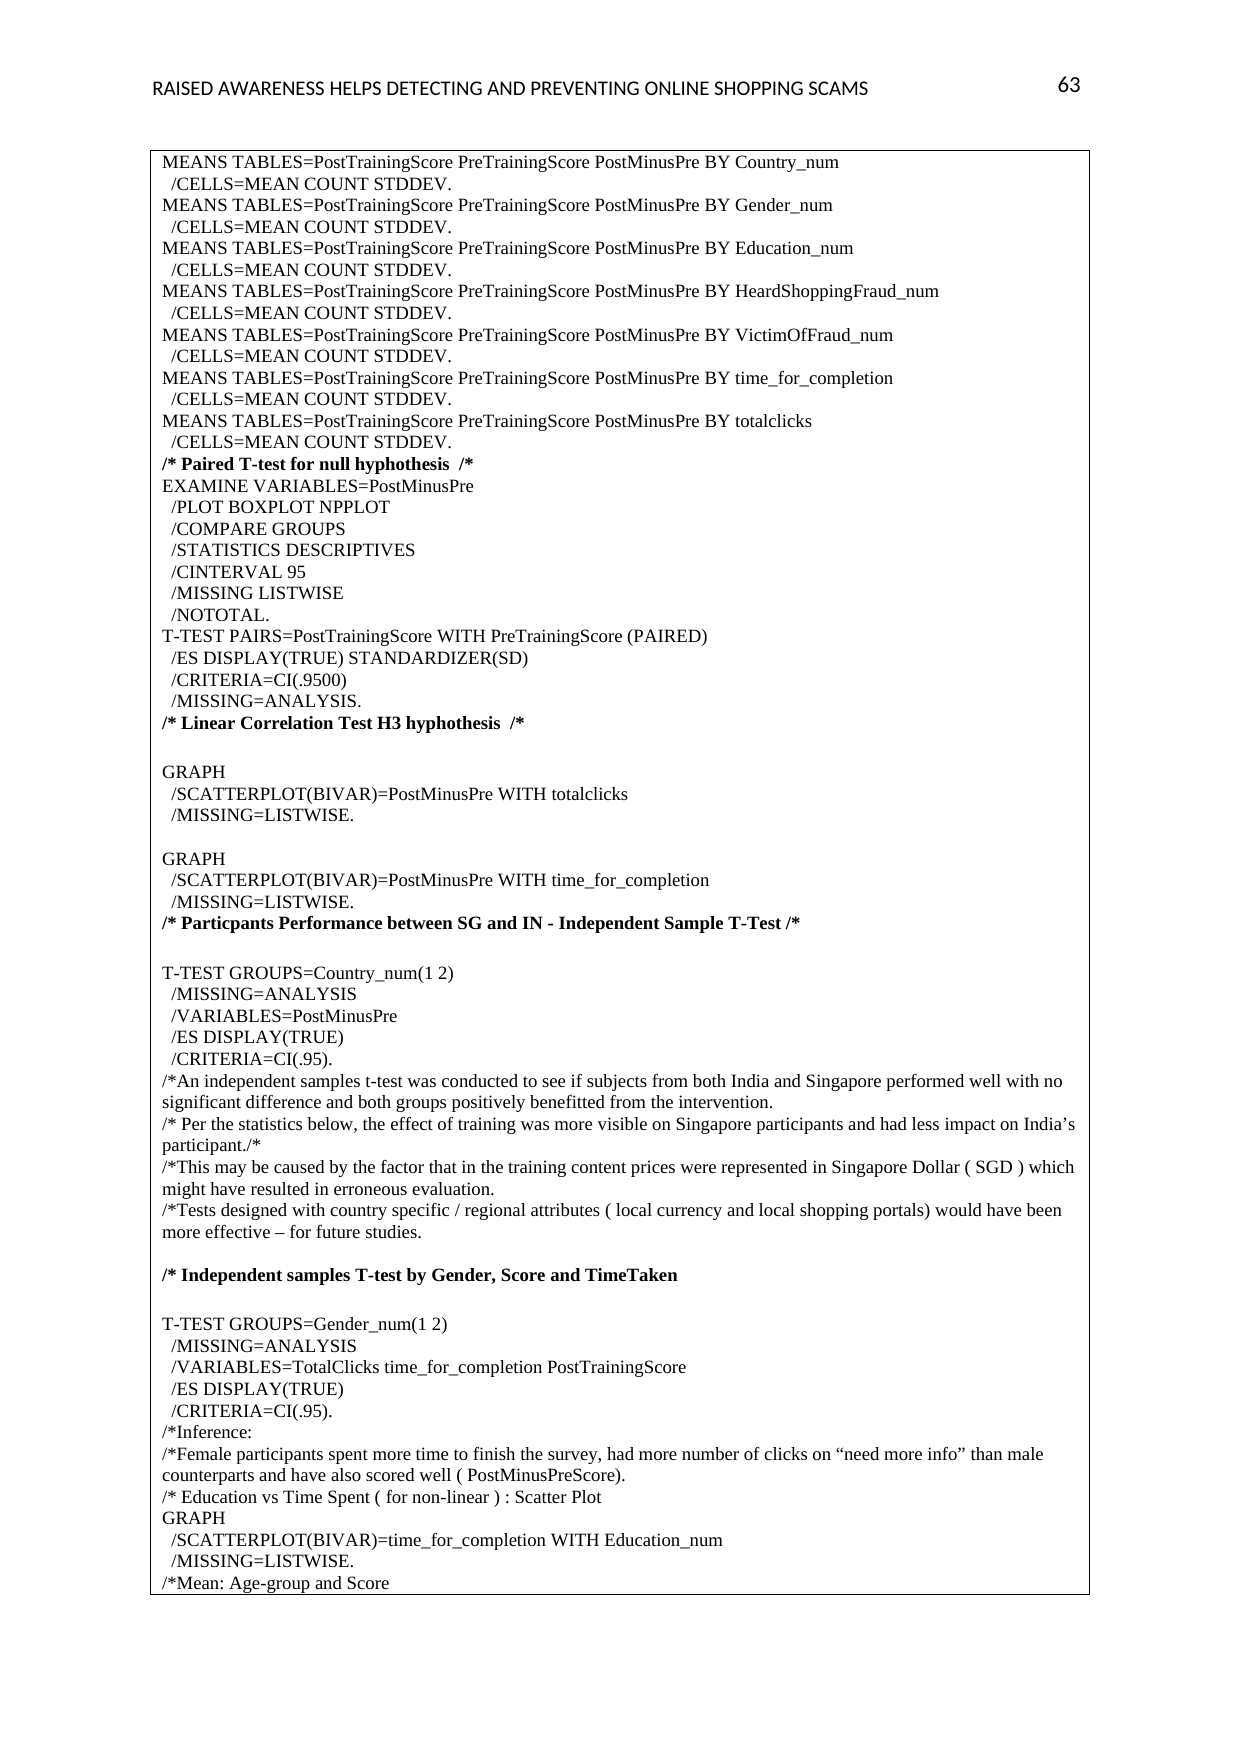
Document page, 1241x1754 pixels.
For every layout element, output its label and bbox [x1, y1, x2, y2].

table_header [151, 151, 1089, 1593]
